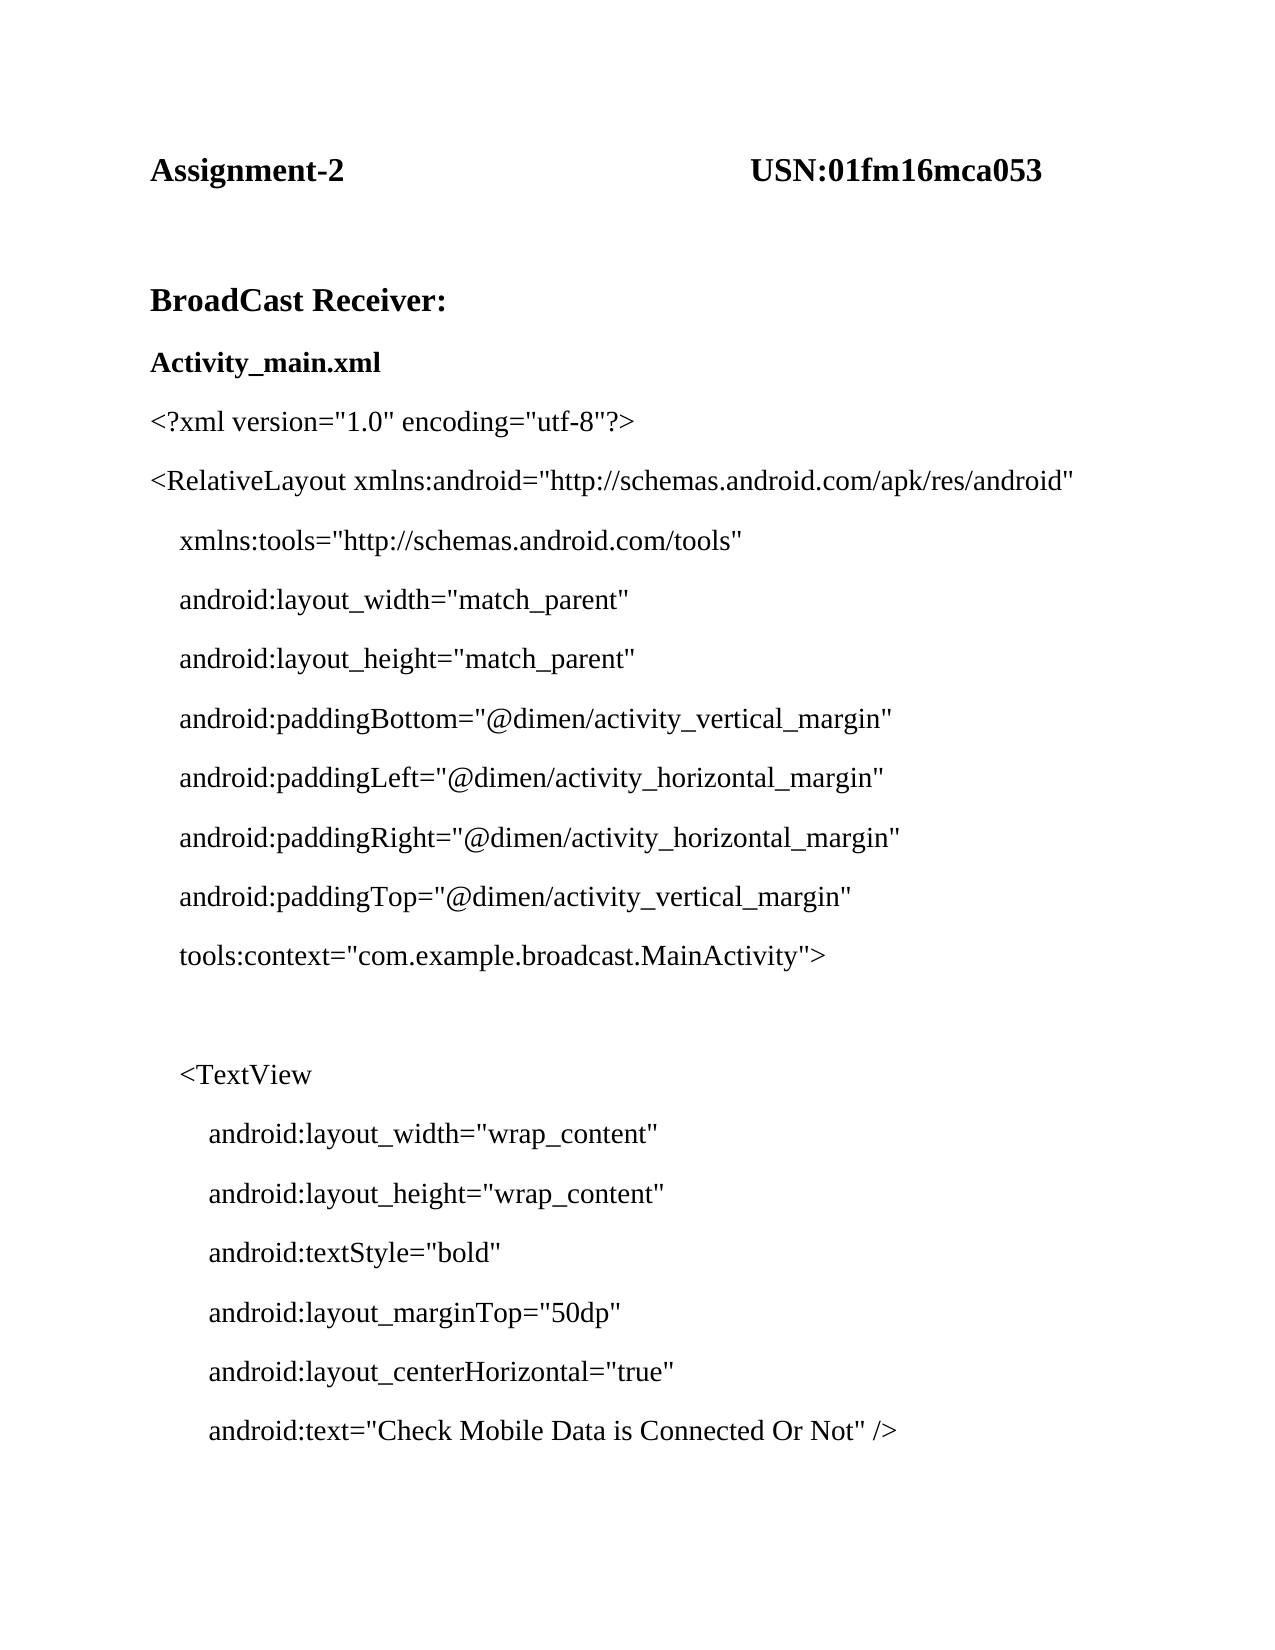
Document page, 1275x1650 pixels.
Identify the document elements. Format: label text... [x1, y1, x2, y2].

text android:paddingTop="@dimen/activity_vertical_margin" [150, 879, 1125, 913]
text android:paddingBottom="@dimen/activity_vertical_margin" [150, 701, 1125, 734]
text <?xml version="1.0" encoding="utf-8"?> [150, 404, 1125, 438]
text android:layout_height="match_parent" [150, 642, 1125, 675]
text Assignment-2 USN:01fm16mca053 [150, 150, 1125, 188]
text android:layout_marginTop="50dp" [150, 1295, 1125, 1328]
text <TextView [150, 1057, 1125, 1091]
text android:text="Check Mobile Data is Connected Or Not" /> [150, 1413, 1125, 1447]
text android:paddingLeft="@dimen/activity_horizontal_margin" [150, 760, 1125, 794]
text android:textStyle="bold" [150, 1235, 1125, 1269]
text Activity_main.xml [150, 345, 1125, 378]
text android:layout_centerHorizontal="true" [150, 1354, 1125, 1388]
text <RelativeLayout xmlns:android="http://schemas.android.com/apk/res/android" [150, 463, 1125, 497]
text android:paddingRight="@dimen/activity_horizontal_margin" [150, 820, 1125, 853]
text android:layout_width="wrap_content" [150, 1117, 1125, 1150]
text xmlns:tools="http://schemas.android.com/tools" [150, 523, 1125, 556]
text BroadCast Receiver: [150, 280, 1125, 318]
text android:layout_height="wrap_content" [150, 1176, 1125, 1209]
text android:layout_width="match_parent" [150, 582, 1125, 616]
text tools:context="com.example.broadcast.MainActivity"> [150, 938, 1125, 972]
